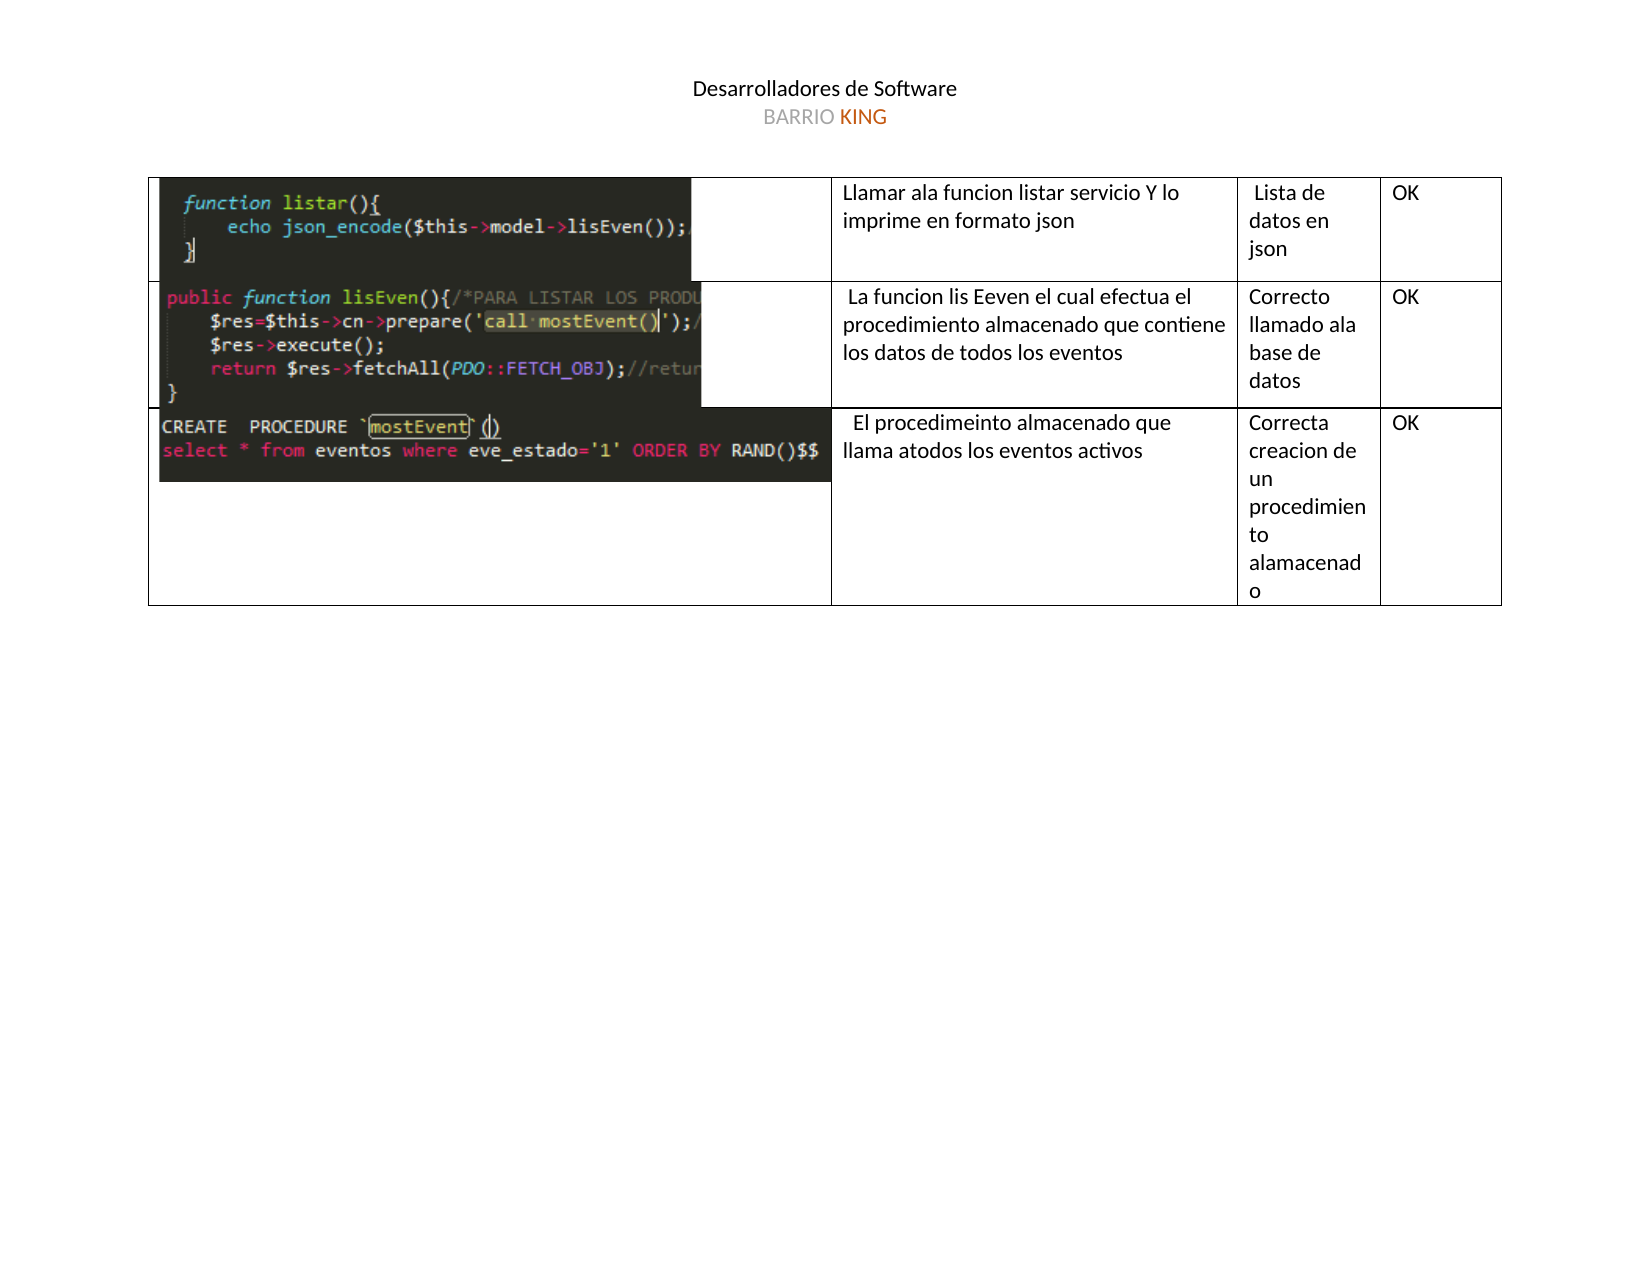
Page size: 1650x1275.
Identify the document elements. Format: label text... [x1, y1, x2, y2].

table_cell [149, 282, 159, 407]
table_cell OK [1381, 178, 1501, 281]
table_cell [702, 282, 831, 407]
table_cell Lista de datos en json [1238, 178, 1380, 281]
table_cell [149, 178, 159, 281]
table_cell Llamar ala funcion listar servicio Y lo imprime en formato json [832, 178, 1237, 281]
table_cell OK [1381, 409, 1501, 604]
table_cell Correcto llamado ala base de datos [1238, 282, 1380, 407]
table_cell OK [1381, 282, 1501, 407]
table_cell [149, 409, 831, 604]
table_cell [692, 178, 831, 281]
table_cell Correcta creacion de un procedimiento alamacenado [1238, 409, 1380, 604]
picture [159, 178, 832, 482]
table_cell El procedimeinto almacenado que llama atodos los eventos activos [832, 409, 1237, 604]
table_cell La funcion lis Eeven el cual efectua el procedimiento almacenado que contiene los datos de todos los eventos [832, 282, 1237, 407]
